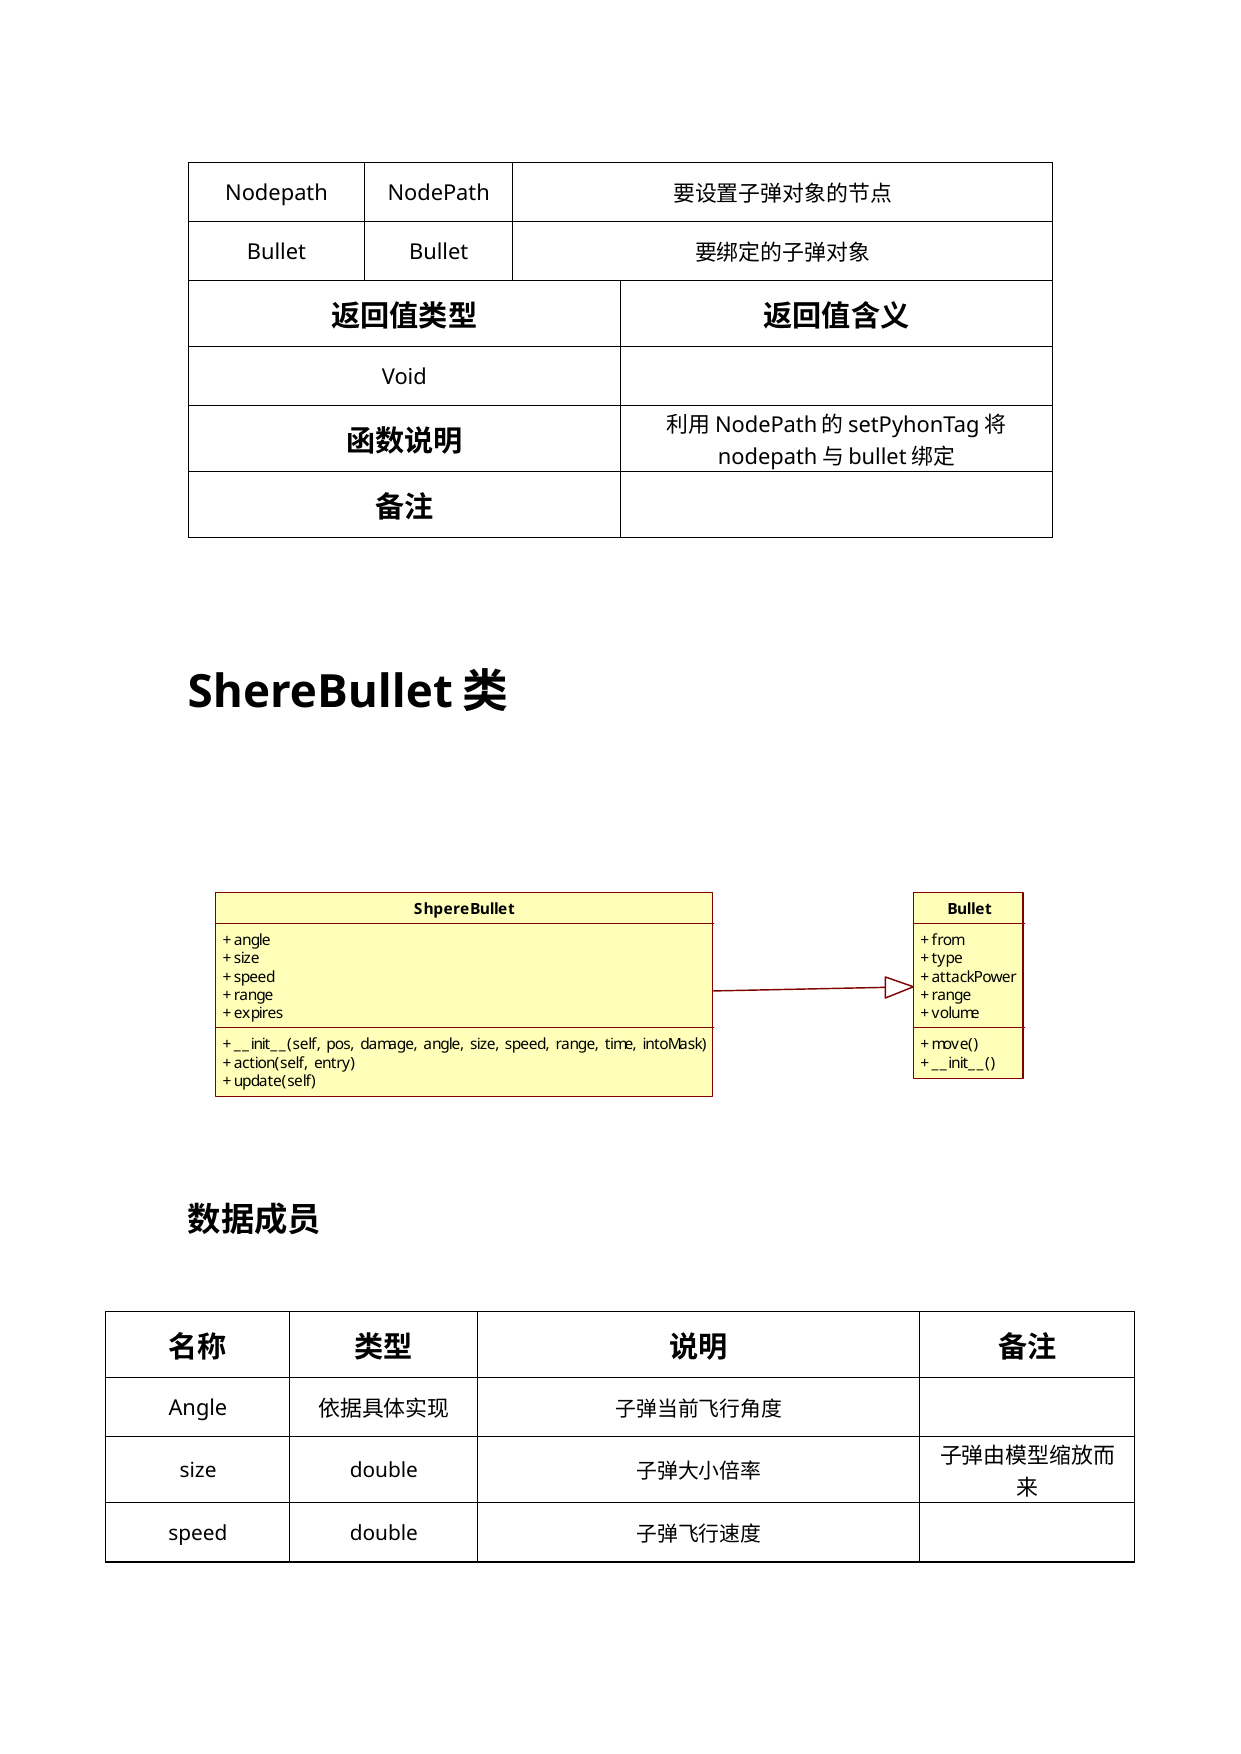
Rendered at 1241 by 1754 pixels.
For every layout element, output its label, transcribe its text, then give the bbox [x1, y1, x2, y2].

table_cell [920, 1503, 1134, 1561]
table_cell Angle [106, 1378, 289, 1436]
table_header 说明 [478, 1312, 919, 1377]
table_cell double [290, 1437, 477, 1502]
table_header 备注 [920, 1312, 1134, 1377]
table_cell 备注 [189, 472, 620, 537]
table_cell 子弹由模型缩放而来 [920, 1437, 1134, 1502]
table_cell 子弹飞行速度 [478, 1503, 919, 1561]
table_cell [621, 347, 1052, 405]
table_cell 利用NodePath的setPyhonTag将nodepath与bullet绑定 [621, 406, 1052, 471]
subtitle ShereBullet类 [187, 639, 1053, 736]
table_cell Bullet [365, 222, 512, 280]
table_cell 返回值类型 [189, 281, 620, 346]
table_cell 要绑定的子弹对象 [513, 222, 1052, 280]
table_cell 要设置子弹对象的节点 [513, 163, 1052, 221]
table_cell NodePath [365, 163, 512, 221]
table_cell [621, 472, 1052, 537]
table_cell 依据具体实现 [290, 1378, 477, 1436]
table_cell speed [106, 1503, 289, 1561]
table_cell double [290, 1503, 477, 1561]
table_cell [920, 1378, 1134, 1436]
table_cell 子弹大小倍率 [478, 1437, 919, 1502]
table_header 名称 [106, 1312, 289, 1377]
table_cell Void [189, 347, 620, 405]
table_cell size [106, 1437, 289, 1502]
table_cell 返回值含义 [621, 281, 1052, 346]
table_cell Nodepath [189, 163, 364, 221]
table_cell 子弹当前飞行角度 [478, 1378, 919, 1436]
table_cell Bullet [189, 222, 364, 280]
table_header 类型 [290, 1312, 477, 1377]
subtitle 数据成员 [187, 1184, 1053, 1249]
table_cell 函数说明 [189, 406, 620, 471]
